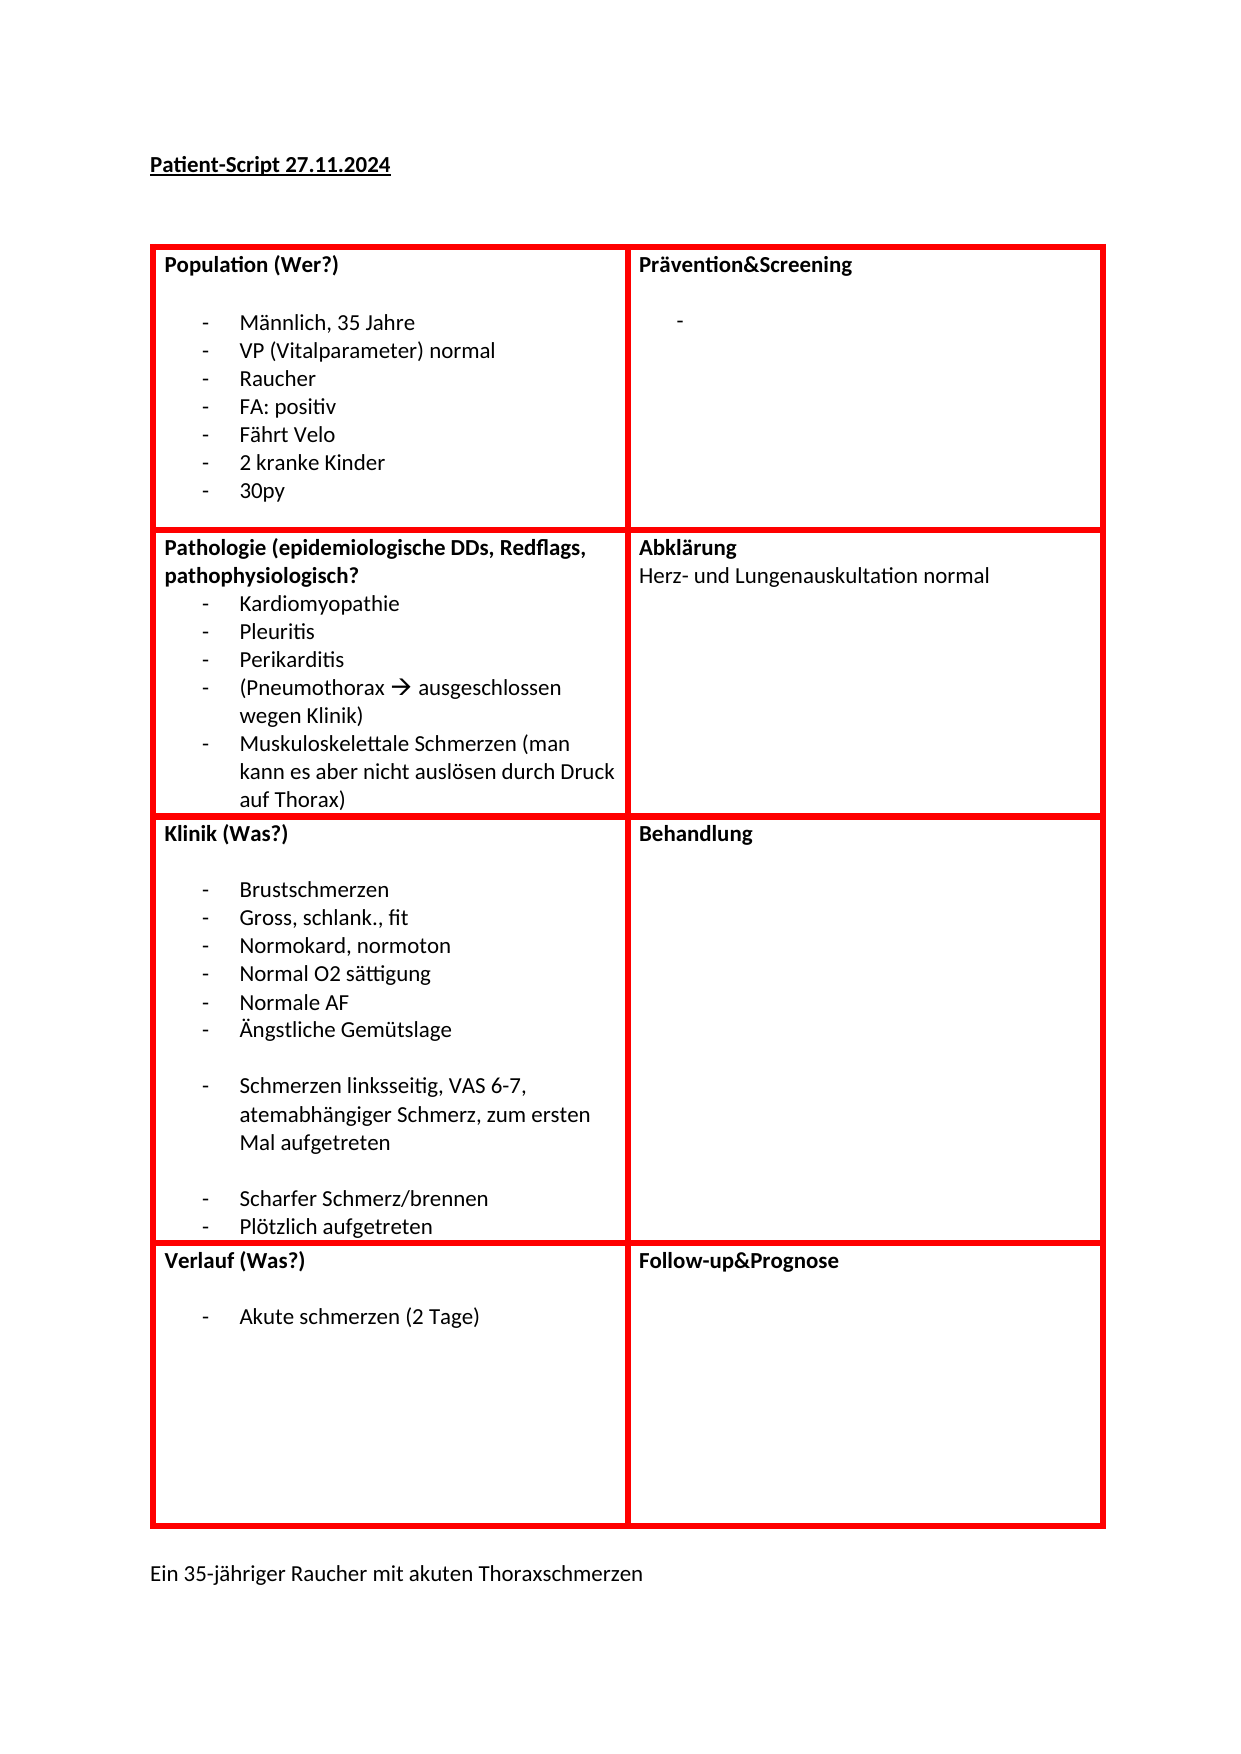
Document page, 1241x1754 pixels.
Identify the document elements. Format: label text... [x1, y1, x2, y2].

table_cell Behandlung [631, 820, 1100, 1240]
table_cell Follow-up&Prognose [631, 1246, 1100, 1523]
table_cell Verlauf (Was?) Akute schmerzen (2 Tage) [156, 1246, 625, 1523]
table_cell Klinik (Was?) Brustschmerzen Gross, schlank., fit Normokard, normoton Normal O2 sättigung Normale AF Ängstliche Gemütslage Schmerzen linksseitig, VAS 6-7, atemabhängiger Schmerz, zum ersten Mal aufgetreten Scharfer Schmerz/brennen Plötzlich aufgetreten [156, 820, 625, 1240]
text Patient-Script 27.11.2024 [150, 150, 1090, 178]
table_cell Pathologie (epidemiologische DDs, Redflags, pathophysiologisch? Kardiomyopathie Pleuritis Perikarditis (Pneumothorax ausgeschlossen wegen Klinik) Muskuloskelettale Schmerzen (man kann es aber nicht auslösen durch Druck auf Thorax) [156, 533, 625, 813]
table_header Population (Wer?) Männlich, 35 Jahre VP (Vitalparameter) normal Raucher FA: positiv Fährt Velo 2 kranke Kinder 30py [156, 250, 625, 527]
table_header Prävention&Screening [631, 250, 1100, 527]
table_cell Abklärung Herz- und Lungenauskultation normal [631, 533, 1100, 813]
text Ein 35-jähriger Raucher mit akuten Thoraxschmerzen [150, 1529, 1090, 1587]
